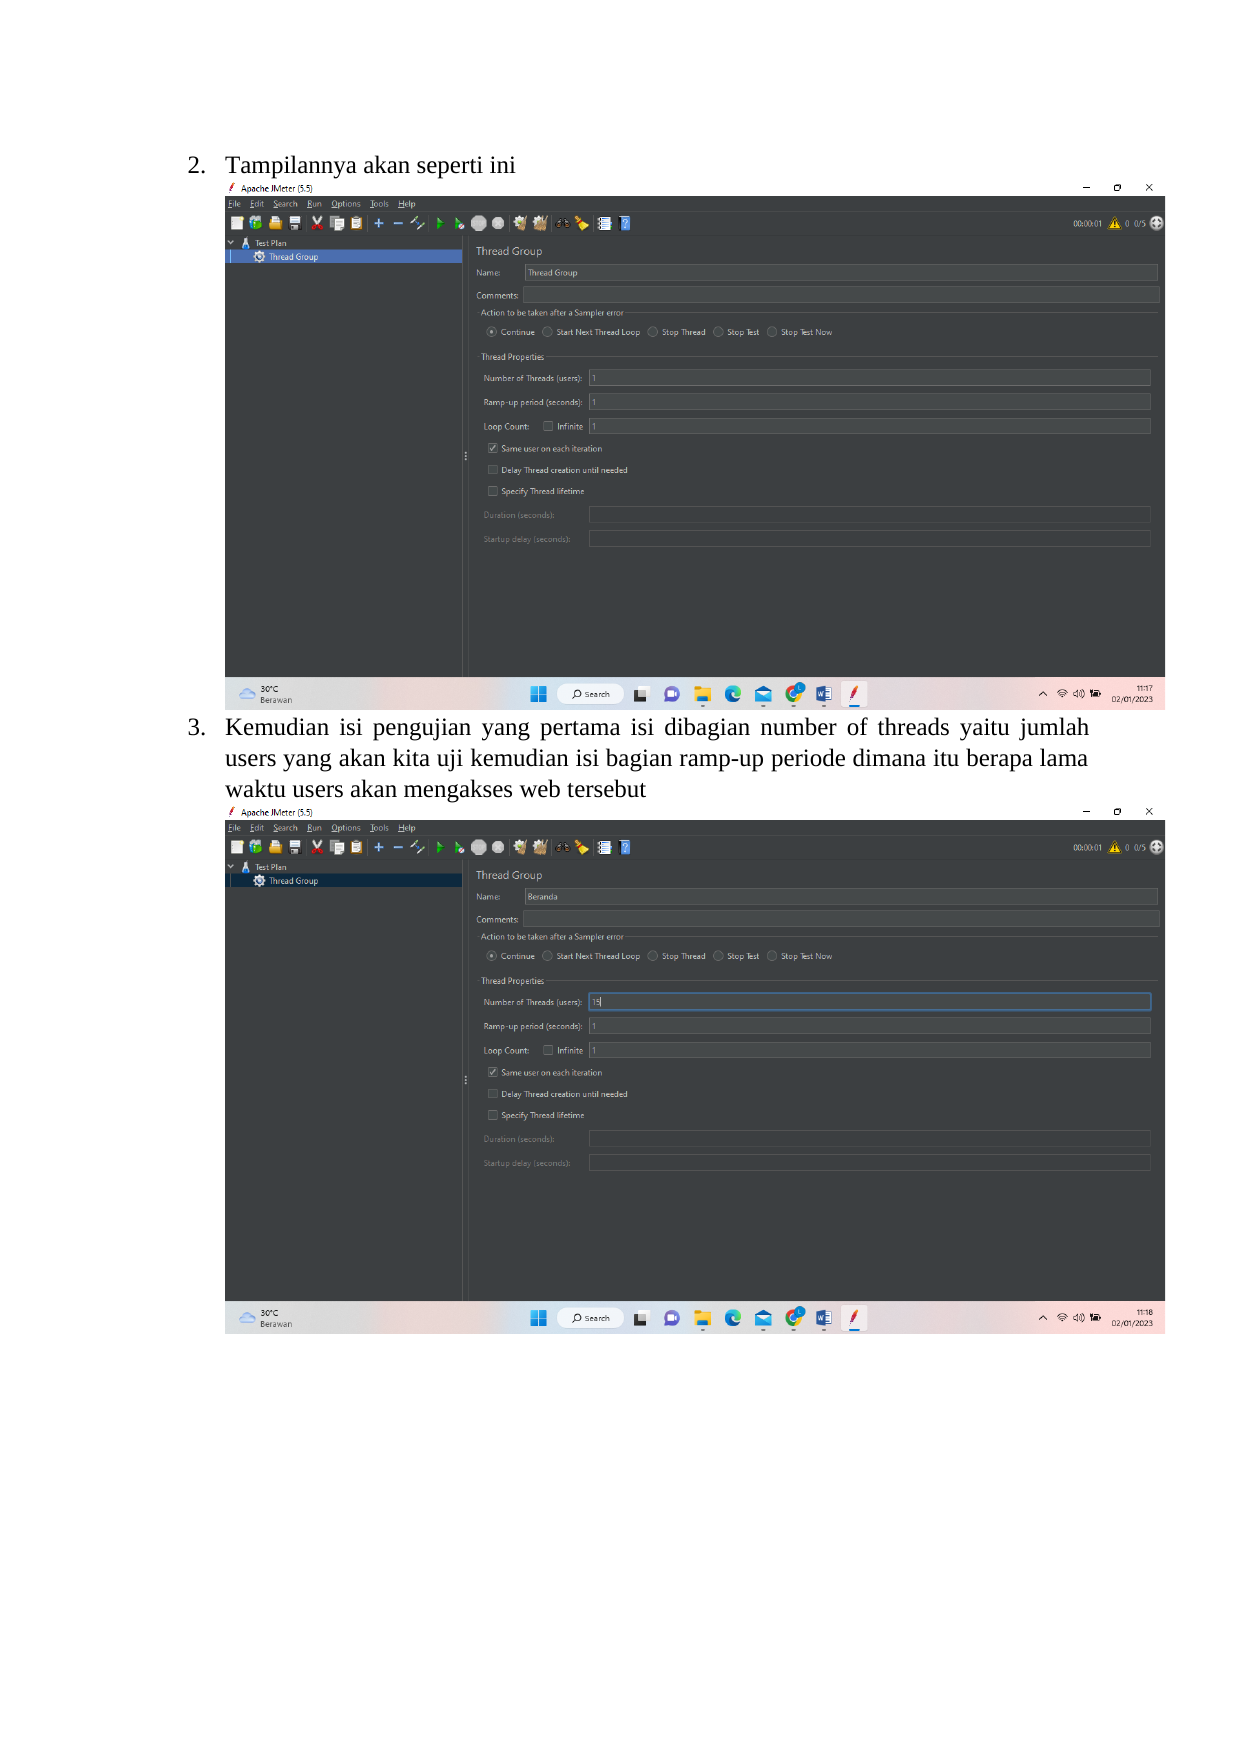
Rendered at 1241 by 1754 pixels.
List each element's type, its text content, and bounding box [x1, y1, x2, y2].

picture [225, 805, 1166, 1334]
list Kemudian isi pengujian yang pertama isi dibagian number of threads yaitu jumlah users yang akan kita uji kemudian isi bagian ramp-up periode dimana itu berapa lama waktu users akan mengakses web tersebut [187, 712, 1090, 803]
picture [225, 181, 1166, 710]
list Tampilannya akan seperti ini [187, 150, 1090, 179]
